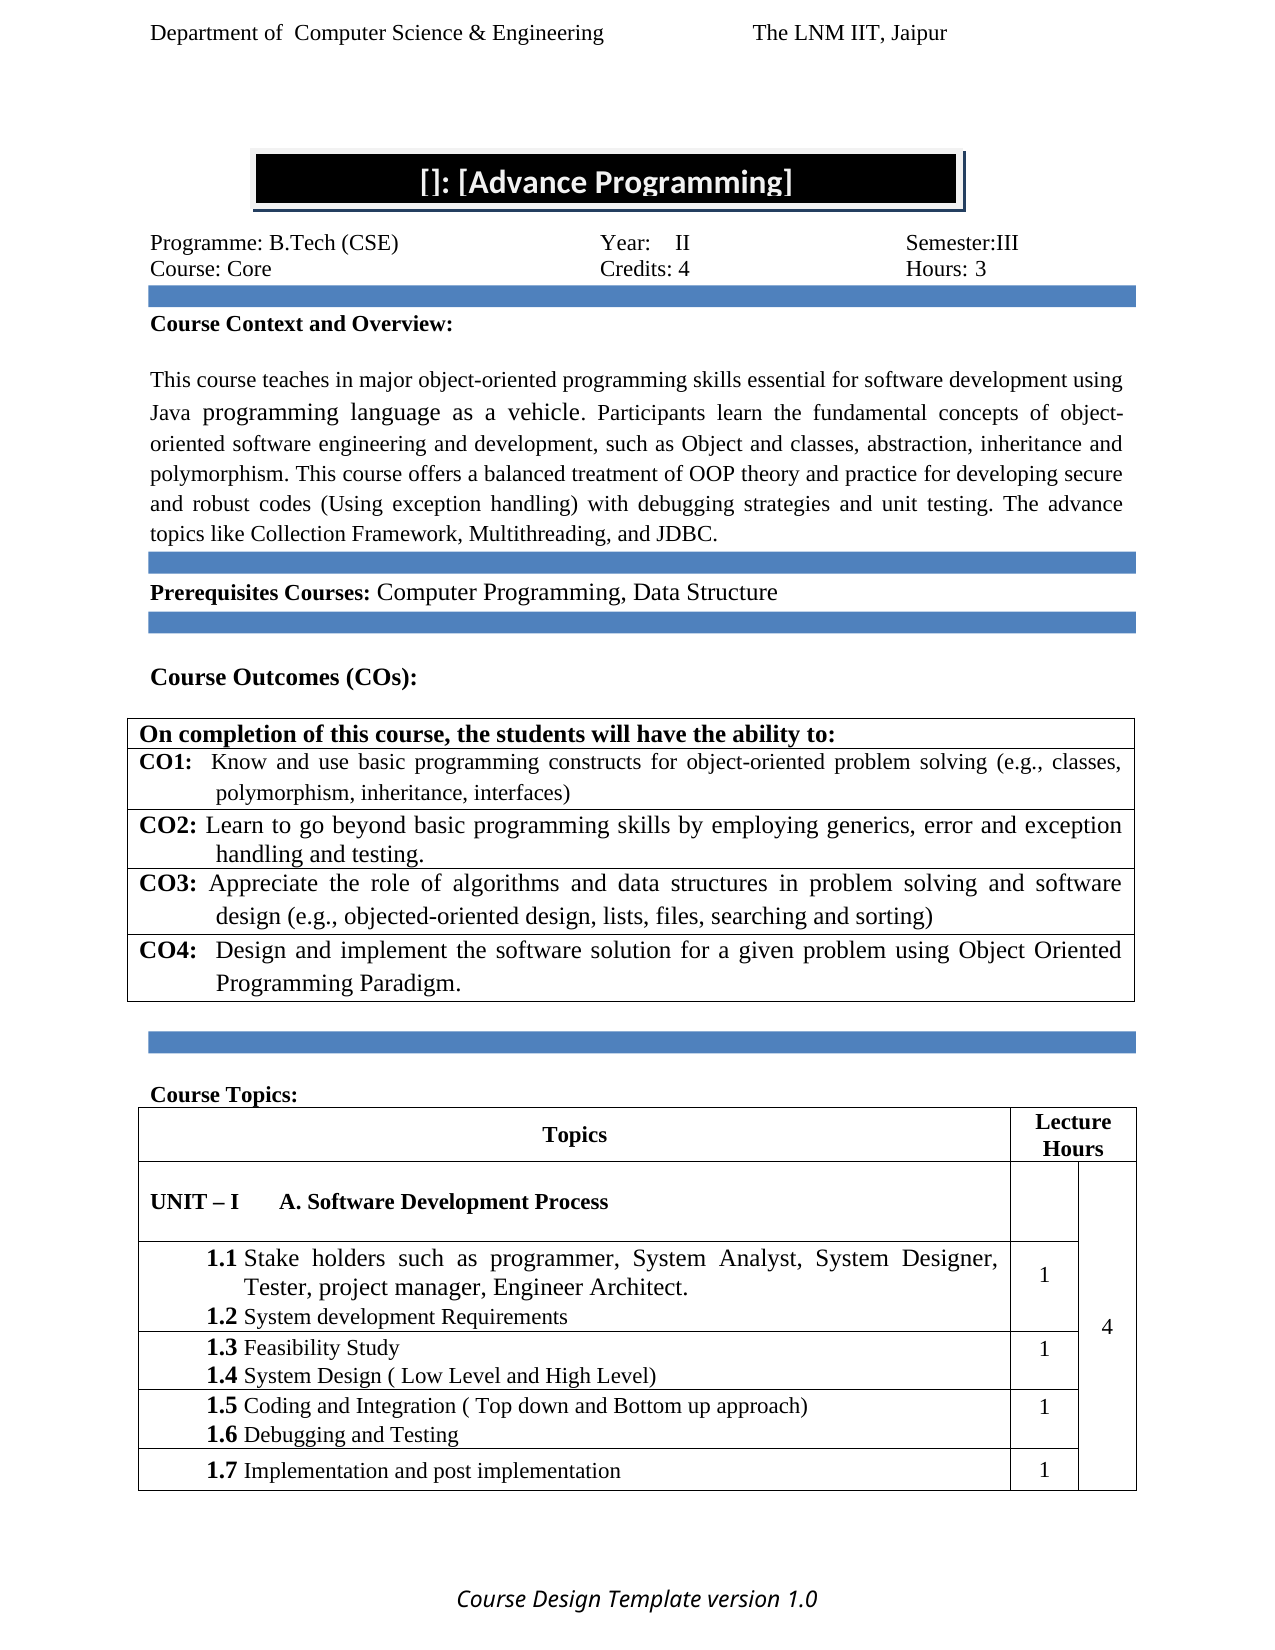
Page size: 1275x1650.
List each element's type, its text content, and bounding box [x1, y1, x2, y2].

text Course Topics: [150, 1081, 1125, 1107]
table_header Lecture Hours [1011, 1108, 1136, 1161]
table_header Topics [139, 1108, 1010, 1161]
table_cell 1 [1011, 1242, 1078, 1331]
table_cell 1 [1011, 1449, 1078, 1490]
text Prerequisites Courses: Computer Programming, Data Structure [150, 577, 1125, 606]
table_cell [1011, 1162, 1078, 1241]
table_cell 1 [1011, 1390, 1078, 1448]
text Programme: B.Tech (CSE) Year: II Semester:III [150, 229, 1125, 255]
table_header On completion of this course, the students will have the ability to: [128, 719, 1134, 747]
table_cell Coding and Integration ( Top down and Bottom up approach) Debugging and Testing [139, 1390, 1010, 1448]
table_cell Feasibility Study System Design ( Low Level and High Level) [139, 1332, 1010, 1389]
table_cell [139, 1449, 1010, 1490]
table_cell 4 [1079, 1162, 1136, 1490]
table_cell CO4: Design and implement the software solution for a given problem using Object Oriented Programming Paradigm. [128, 935, 1134, 1001]
table_cell CO3: Appreciate the role of algorithms and data structures in problem solving and software design (e.g., objected-oriented design, lists, files, searching and sorting) [128, 869, 1134, 934]
text Course Outcomes (COs): [150, 662, 1125, 691]
table_cell 1 [1011, 1332, 1078, 1389]
table_cell Stake holders such as programmer, System Analyst, System Designer, Tester, project manager, Engineer Architect. System development Requirements [139, 1242, 1010, 1331]
table_cell UNIT – I A. Software Development Process [139, 1162, 1010, 1241]
table_cell CO2: Learn to go beyond basic programming skills by employing generics, error and exception handling and testing. [128, 810, 1134, 867]
text Course Context and Overview: [150, 310, 1125, 336]
text Course: Core Credits: 4 Hours: 3 [150, 255, 1125, 282]
table_cell CO1: Know and use basic programming constructs for object-oriented problem solving (e.g., classes, polymorphism, inheritance, interfaces) [128, 749, 1134, 809]
text This course teaches in major object-oriented programming skills essential for software development using Java programming language as a vehicle. Participants learn the fundamental concepts of object-oriented software engineering and development, such as Object and classes, abstraction, inheritance and polymorphism. This course offers a balanced treatment of OOP theory and practice for developing secure and robust codes (Using exception handling) with debugging strategies and unit testing. The advance topics like Collection Framework, Multithreading, and JDBC. [150, 366, 1125, 547]
